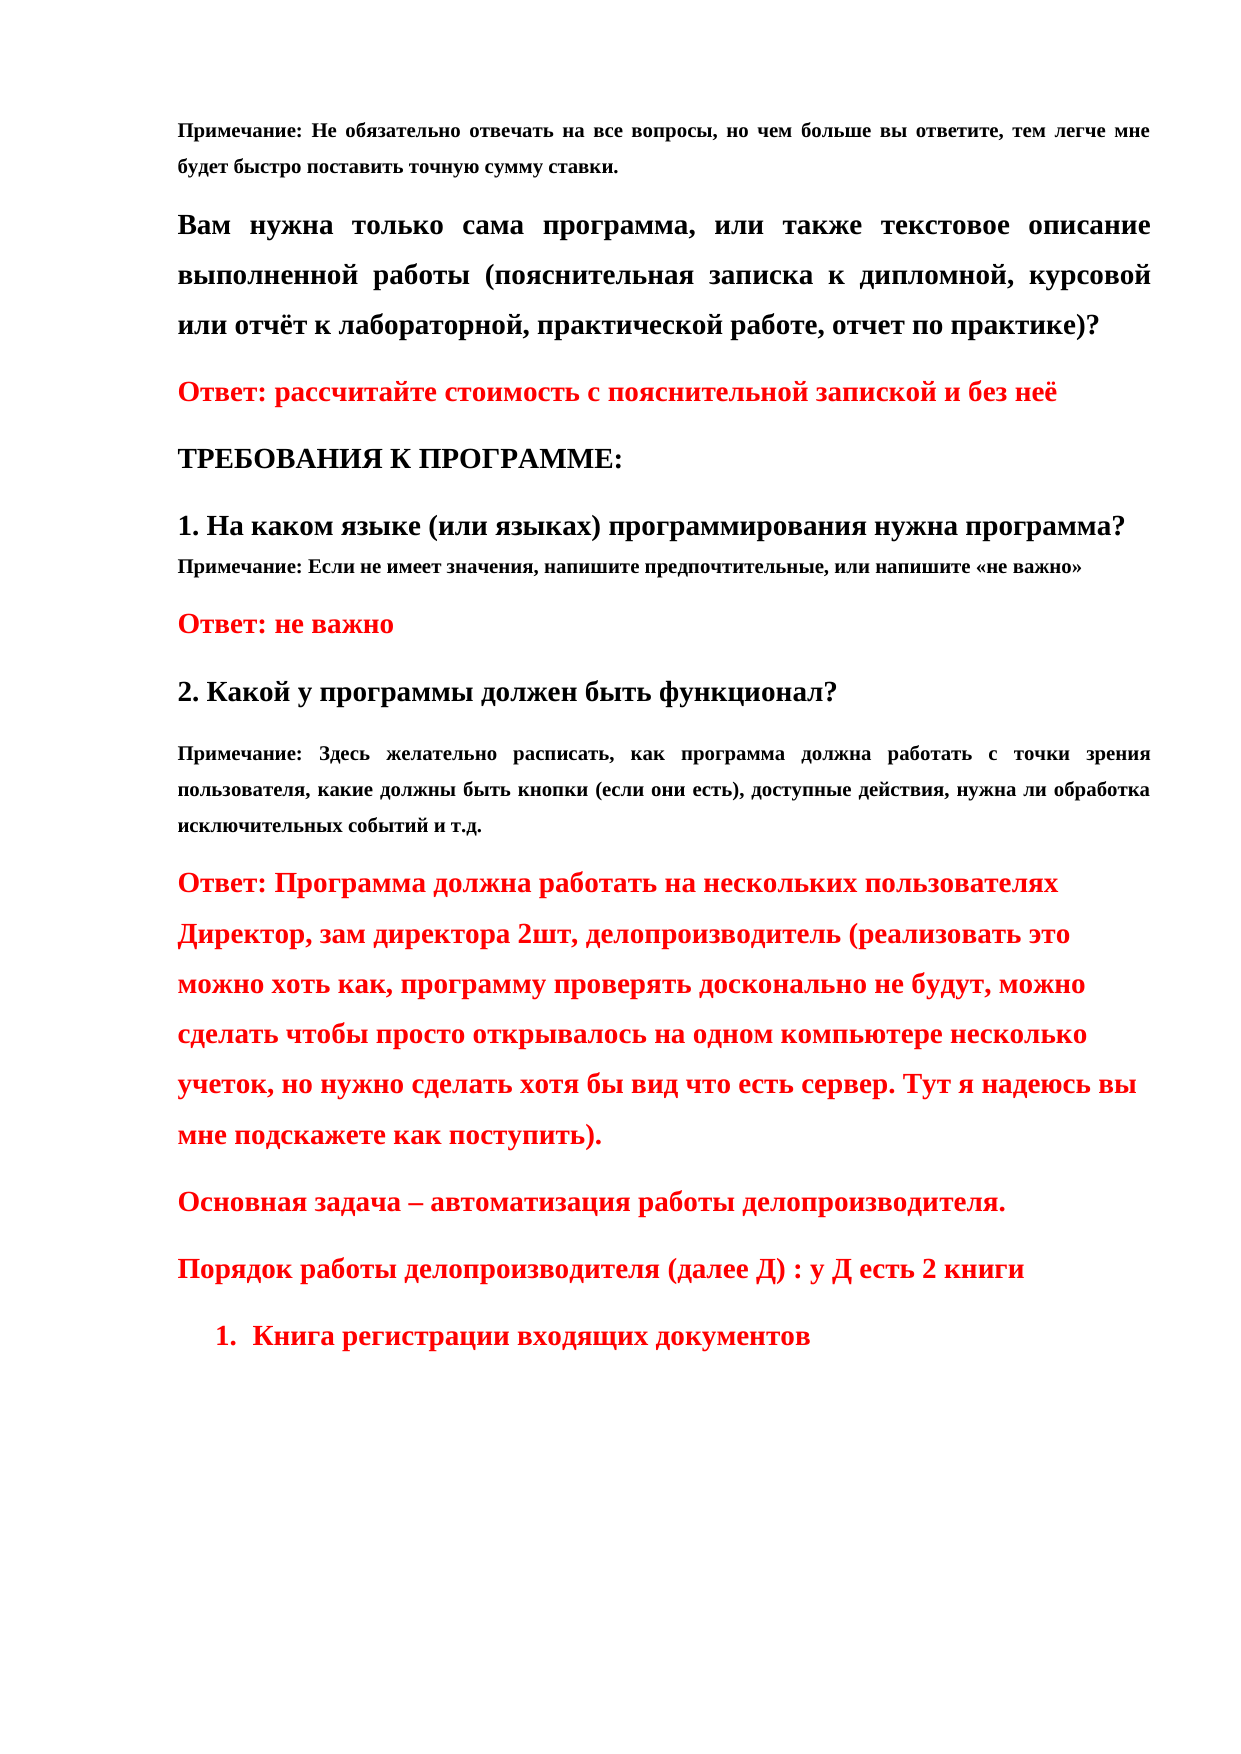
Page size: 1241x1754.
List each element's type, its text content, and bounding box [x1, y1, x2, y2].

text Ответ: не важно [177, 607, 1152, 640]
text Вам нужна только сама программа, или также текстовое описание выполненной работы (пояснительная записка к дипломной, курсовой или отчёт к лабораторной, практической работе, отчет по практике)? [177, 207, 1152, 341]
text Примечание: Не обязательно отвечать на все вопросы, но чем больше вы ответите, тем легче мне будет быстро поставить точную сумму ставки. [177, 118, 1152, 178]
text ТРЕБОВАНИЯ К ПРОГРАММЕ: [177, 441, 1152, 475]
text Примечание: Здесь желательно расписать, как программа должна работать с точки зрения пользователя, какие должны быть кнопки (если они есть), доступные действия, нужна ли обработка исключительных событий и т.д. [177, 741, 1152, 837]
list Книга регистрации входящих документов [215, 1318, 1152, 1351]
text Ответ: рассчитайте стоимость с пояснительной запиской и без неё [177, 374, 1152, 408]
text Порядок работы делопроизводителя (далее Д) : у Д есть 2 книги [177, 1251, 1152, 1284]
text 2. Какой у программы должен быть функционал? [177, 674, 1152, 707]
text 1. На каком языке (или языках) программирования нужна программа? Примечание: Если не имеет значения, напишите предпочтительные, или напишите «не важно» [177, 508, 1152, 578]
text Основная задача – автоматизация работы делопроизводителя. [177, 1184, 1152, 1217]
text Ответ: Программа должна работать на нескольких пользователях Директор, зам директора 2шт, делопроизводитель (реализовать это можно хоть как, программу проверять досконально не будут, можно сделать чтобы просто открывалось на одном компьютере несколько учеток, но нужно сделать хотя бы вид что есть сервер. Тут я надеюсь вы мне подскажете как поступить). [177, 865, 1152, 1151]
